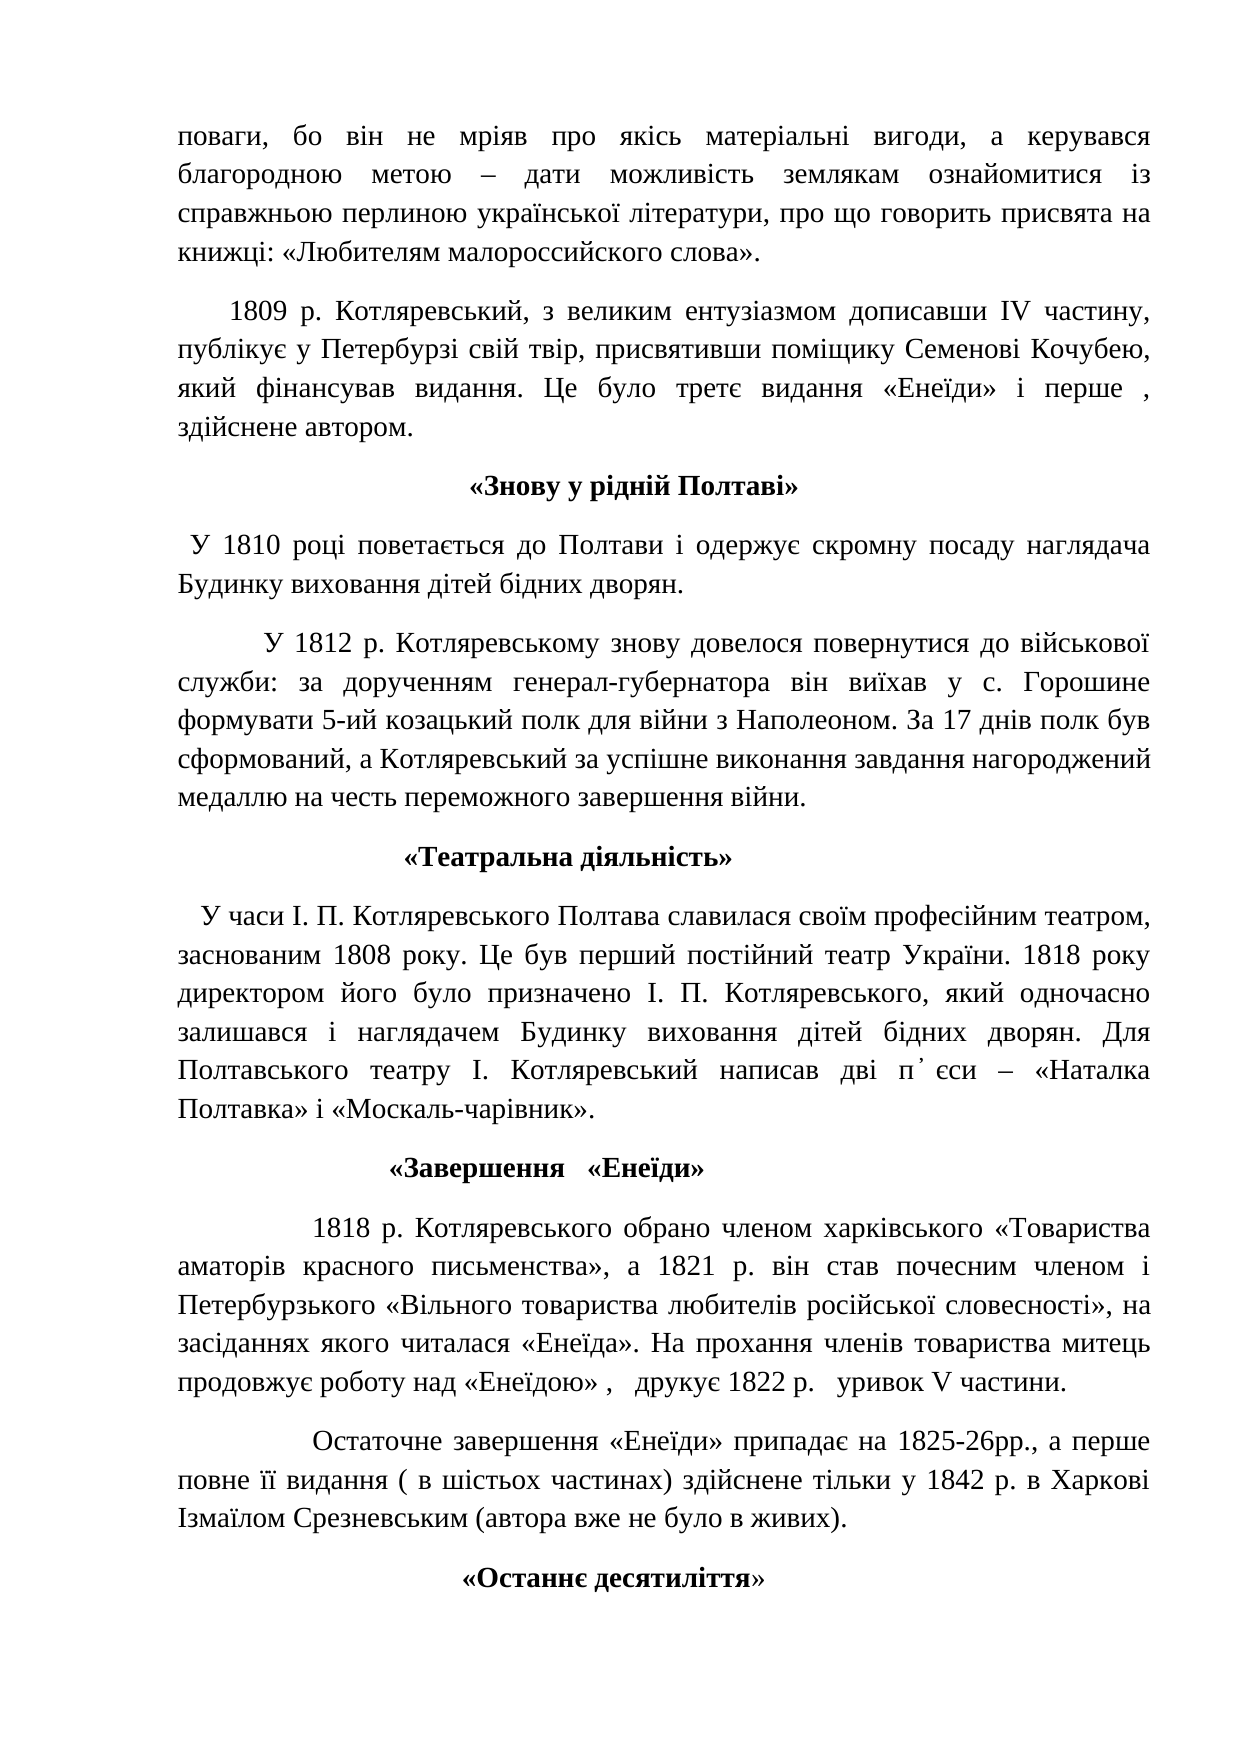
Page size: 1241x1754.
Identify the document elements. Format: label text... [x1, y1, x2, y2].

text «Останнє десятиліття» [177, 1560, 1152, 1593]
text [177, 118, 1152, 267]
text 1809 р. Котляревський, з великим ентузіазмом дописавши ІV частину, публікує у Петербурзі свій твір, присвятивши поміщику Семенові Кочубею, який фінансував видання. Це було третє видання «Енеїди» і перше , здійснене автором. [177, 293, 1152, 442]
text «Театральна діяльність» [177, 839, 1152, 872]
text «Завершення «Енеїди» [177, 1150, 1152, 1184]
text Остаточне завершення «Енеїди» припадає на 1825-26рр., а перше повне її видання ( в шістьох частинах) здійснене тільки у 1842 р. в Харкові Ізмаїлом Срезневським (автора вже не було в живих). [177, 1423, 1152, 1534]
text У часи І. П. Котляревського Полтава славилася своїм професійним театром, заснованим 1808 року. Це був перший постійний театр України. 1818 року директором його було призначено І. П. Котляревського, який одночасно залишався і наглядачем Будинку виховання дітей бідних дворян. Для Полтавського театру І. Котляревський написав дві п̓ єси – «Наталка Полтавка» і «Москаль-чарівник». [177, 898, 1152, 1124]
text У 1812 р. Котляревському знову довелося повернутися до військової служби: за дорученням генерал-губернатора він виїхав у с. Горошине формувати 5-ий козацький полк для війни з Наполеоном. За 17 днів полк був сформований, а Котляревський за успішне виконання завдання нагороджений медаллю на честь переможного завершення війни. [177, 625, 1152, 813]
text У 1810 році поветається до Полтави і одержує скромну посаду наглядача Будинку виховання дітей бідних дворян. [177, 527, 1152, 599]
text «Знову у рідній Полтаві» [177, 468, 1152, 502]
text 1818 р. Котляревського обрано членом харківського «Товариства аматорів красного письменства», а 1821 р. він став почесним членом і Петербурзького «Вільного товариства любителів російської словесності», на засіданнях якого читалася «Енеїда». На прохання членів товариства митець продовжує роботу над «Енеїдою» , друкує 1822 р. уривок V частини. [177, 1210, 1152, 1397]
